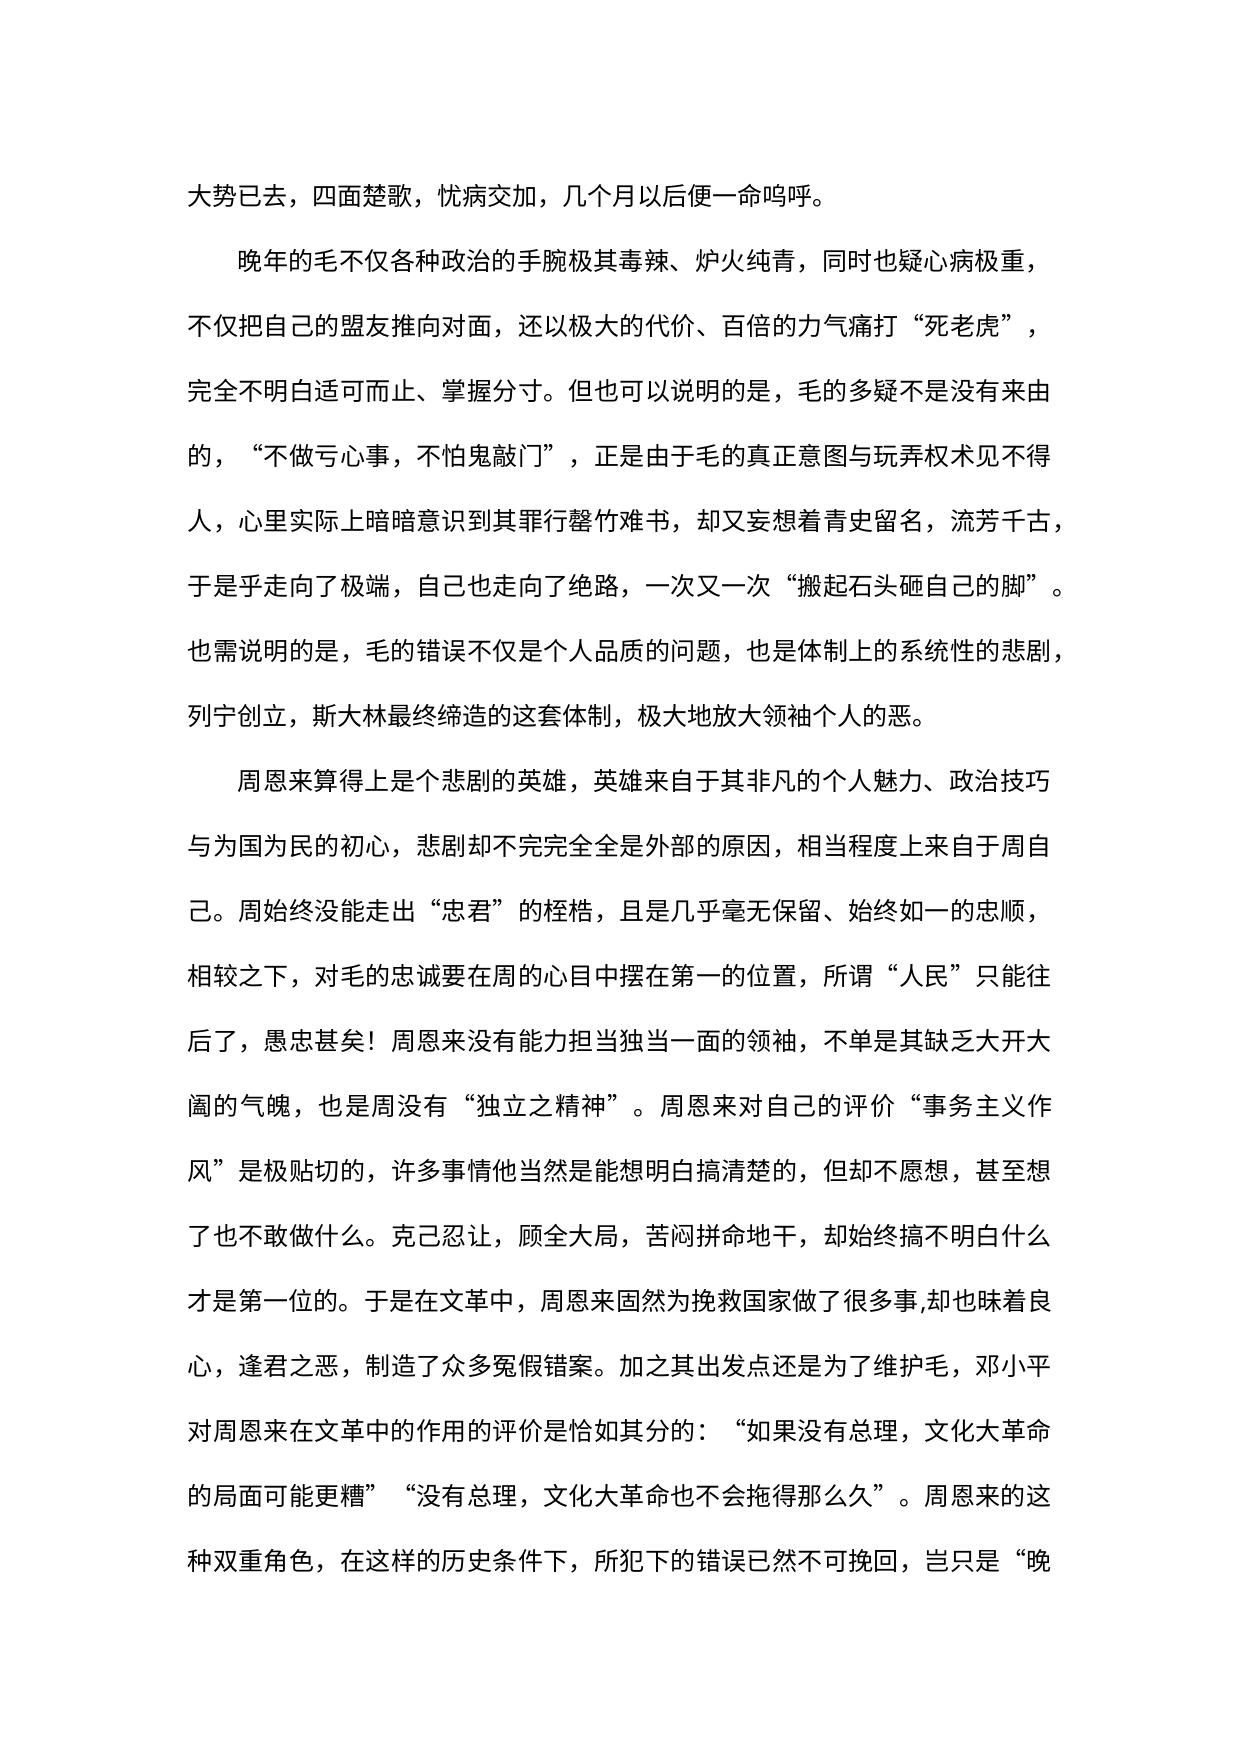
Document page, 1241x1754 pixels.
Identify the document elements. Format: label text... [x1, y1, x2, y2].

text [187, 162, 1053, 227]
text 晚年的毛不仅各种政治的手腕极其毒辣、炉火纯青，同时也疑心病极重，不仅把自己的盟友推向对面，还以极大的代价、百倍的力气痛打“死老虎”，完全不明白适可而止、掌握分寸。但也可以说明的是，毛的多疑不是没有来由的，“不做亏心事，不怕鬼敲门”，正是由于毛的真正意图与玩弄权术见不得人，心里实际上暗暗意识到其罪行罄竹难书，却又妄想着青史留名，流芳千古，于是乎走向了极端，自己也走向了绝路，一次又一次“搬起石头砸自己的脚”。也需说明的是，毛的错误不仅是个人品质的问题，也是体制上的系统性的悲剧，列宁创立，斯大林最终缔造的这套体制，极大地放大领袖个人的恶。 [187, 227, 1053, 747]
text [187, 747, 1053, 1592]
